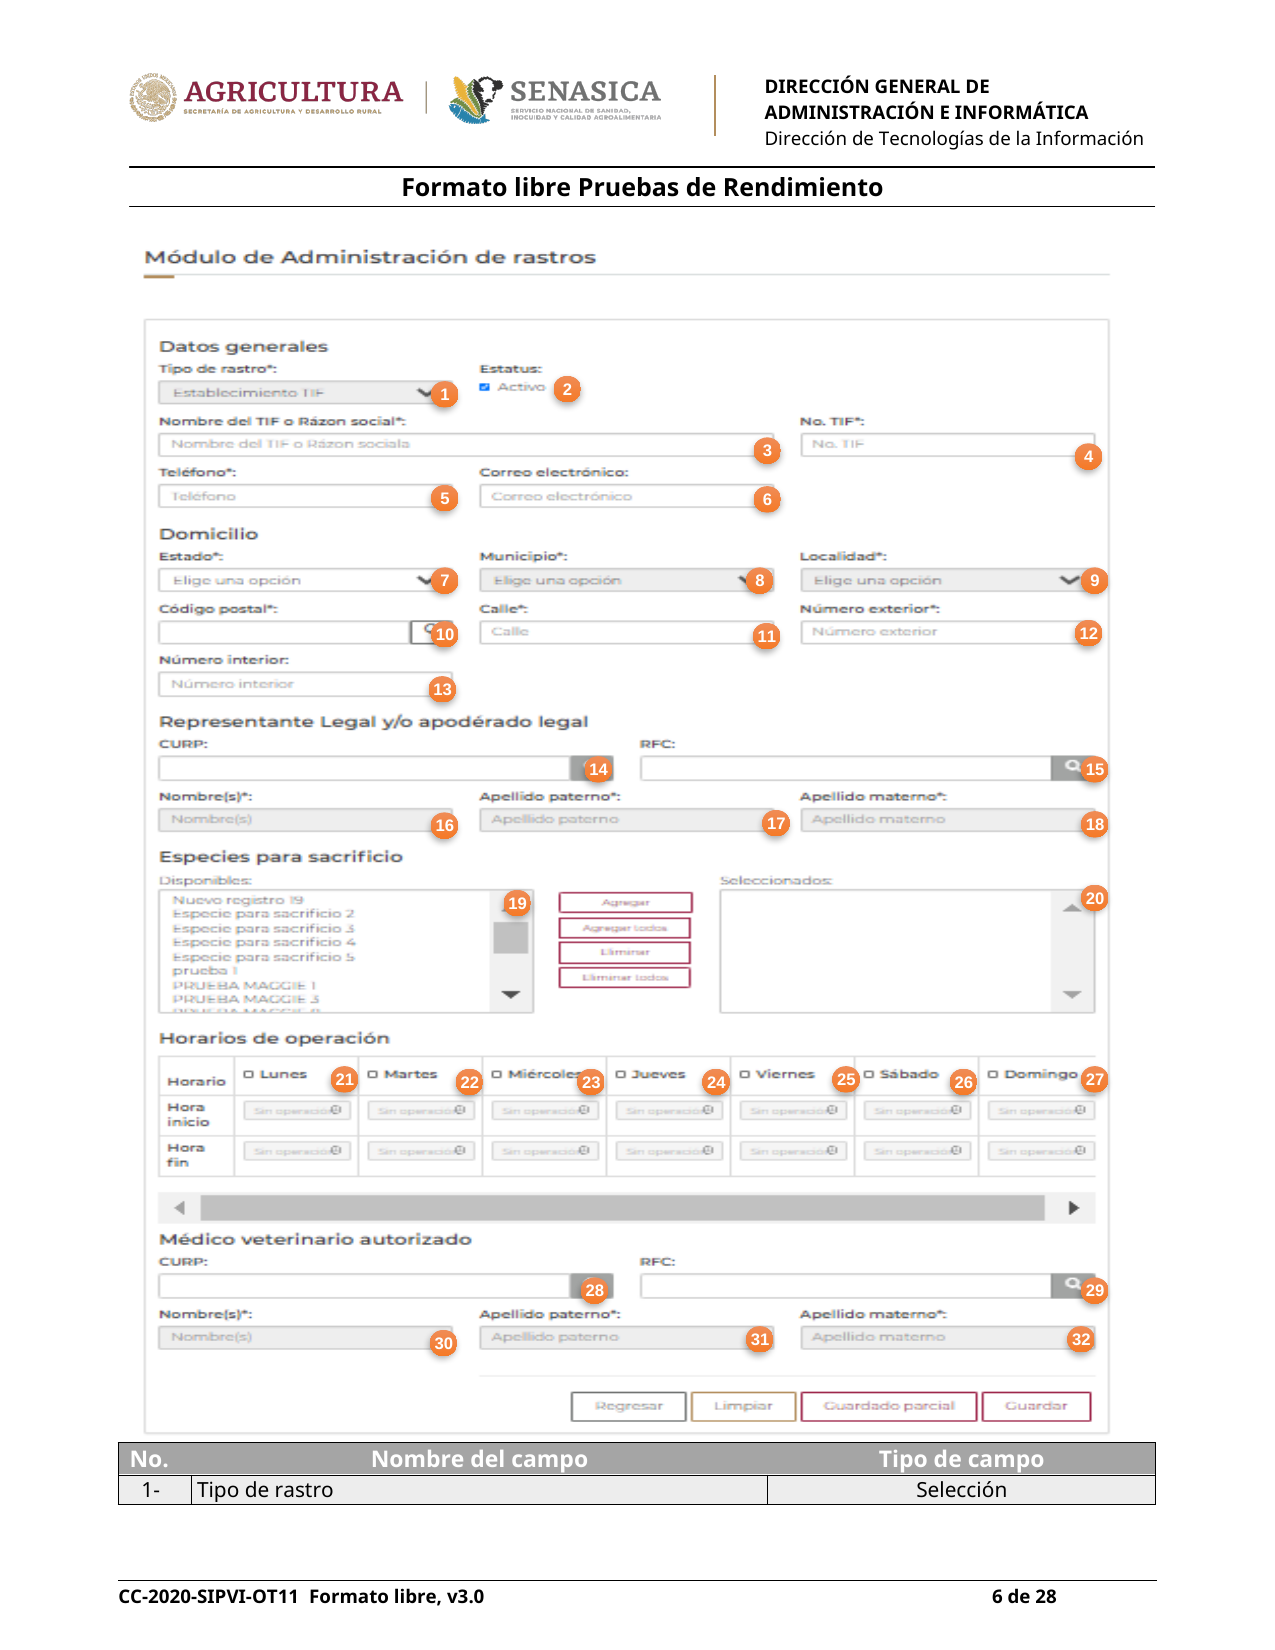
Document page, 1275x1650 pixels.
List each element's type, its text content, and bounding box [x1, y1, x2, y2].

picture [126, 232, 1149, 1442]
table_header No. [119, 1443, 191, 1474]
table_header Nombre del campo [191, 1443, 767, 1474]
table_header Tipo de campo [767, 1443, 1155, 1474]
table_cell [119, 1476, 191, 1504]
table_cell Selección [768, 1476, 1155, 1504]
table_cell Tipo de rastro [192, 1476, 767, 1504]
picture [129, 73, 661, 124]
